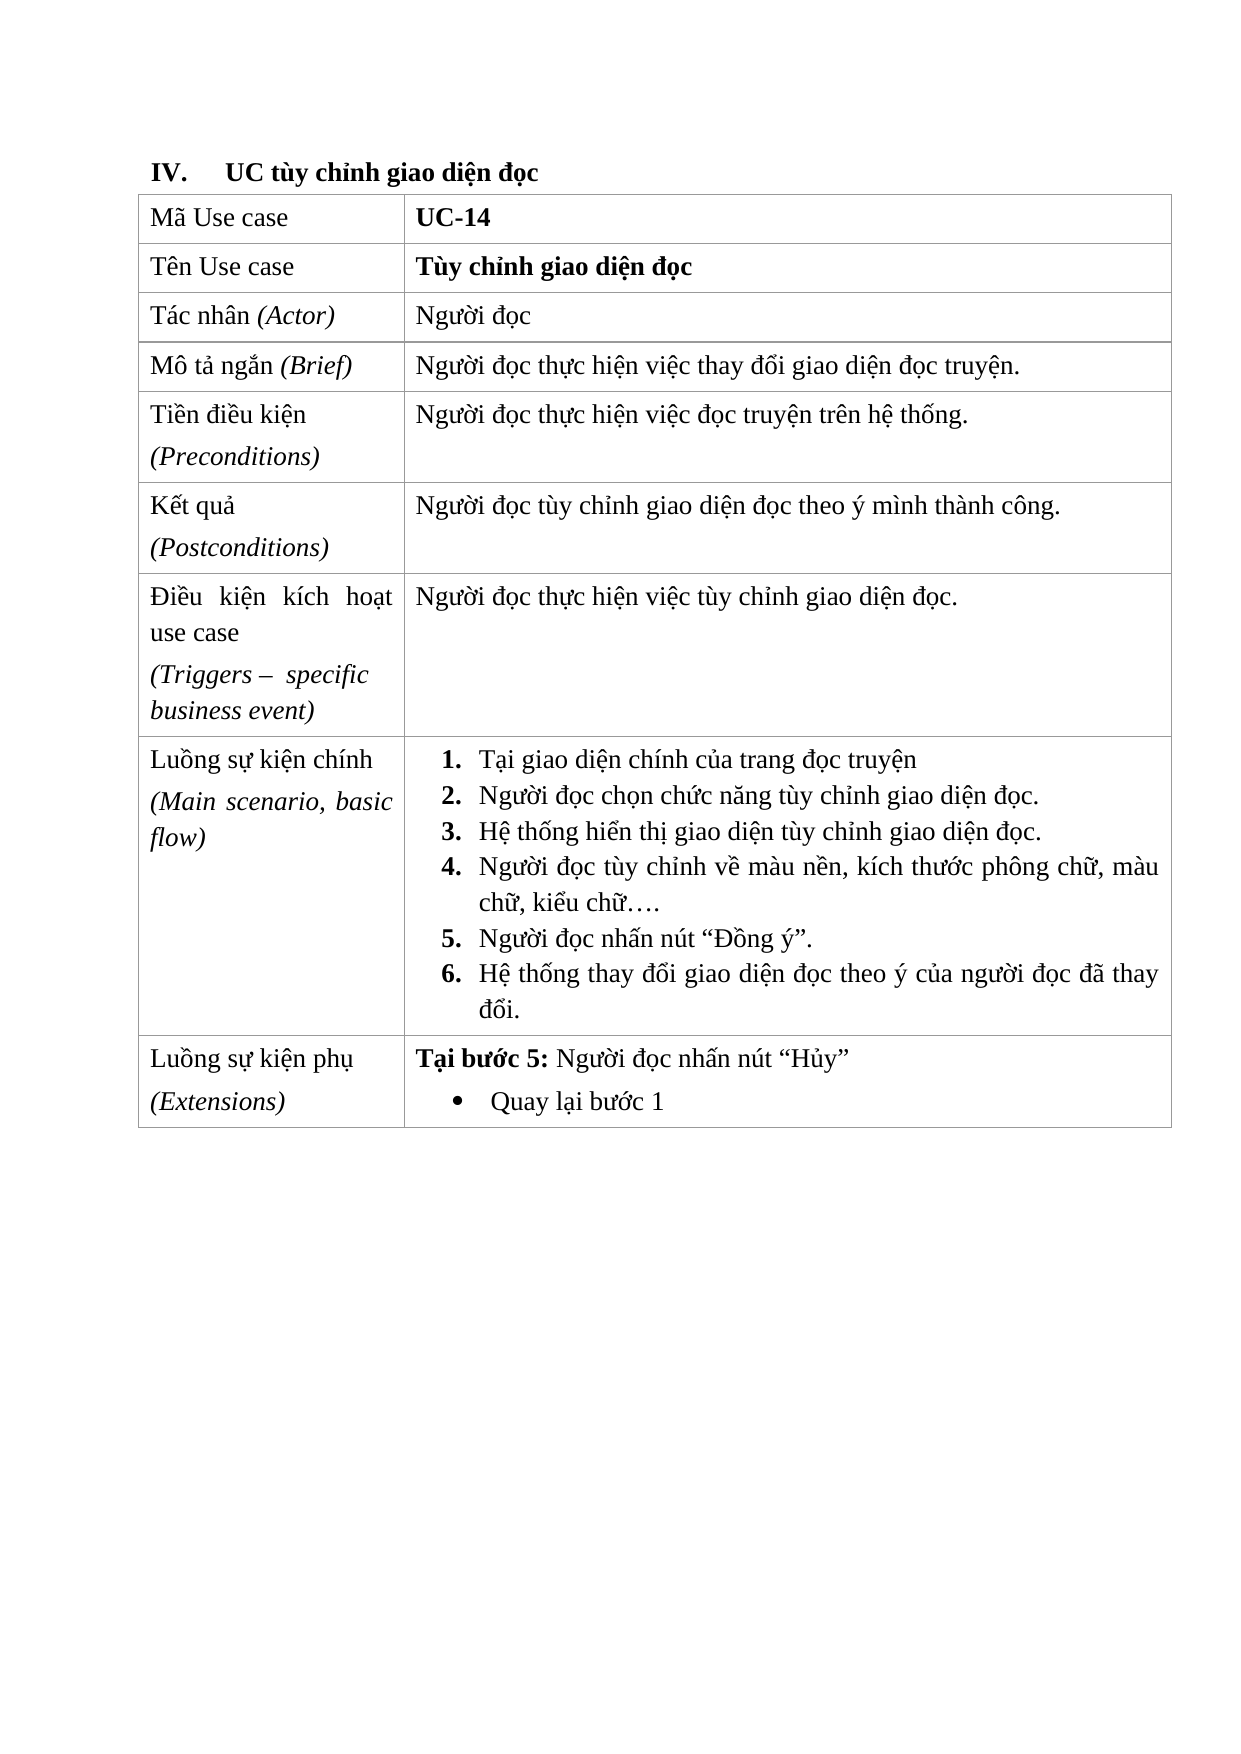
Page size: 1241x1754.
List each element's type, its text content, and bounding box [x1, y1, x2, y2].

table_cell Kết quả (Postconditions) [139, 483, 404, 573]
list UC tùy chỉnh giao diện đọc [187, 156, 1090, 187]
table_header UC-14 [405, 195, 1171, 243]
table_cell Tại bước 5: Người đọc nhấn nút “Hủy” Quay lại bước 1 [405, 1036, 1171, 1127]
table_cell Luồng sự kiện chính (Main scenario, basic flow) [139, 737, 404, 1035]
table_cell Tại giao diện chính của trang đọc truyện Người đọc chọn chức năng tùy chỉnh giao diện đọc. Hệ thống hiển thị giao diện tùy chỉnh giao diện đọc. Người đọc tùy chỉnh về màu nền, kích thước phông chữ, màu chữ, kiểu chữ…. Người đọc nhấn nút “Đồng ý”. Hệ thống thay đổi giao diện đọc theo ý của người đọc đã thay đổi. [405, 737, 1171, 1035]
table_cell Người đọc thực hiện việc tùy chỉnh giao diện đọc. [405, 574, 1171, 736]
table_cell Tác nhân (Actor) [139, 293, 404, 341]
table_cell Tùy chỉnh giao diện đọc [405, 244, 1171, 292]
table_cell Tiền điều kiện (Preconditions) [139, 392, 404, 482]
table_header Mã Use case [139, 195, 404, 243]
table_cell Người đọc [405, 293, 1171, 341]
table_cell Mô tả ngắn (Brief) [139, 343, 404, 391]
table_cell Tên Use case [139, 244, 404, 292]
table_cell Người đọc tùy chỉnh giao diện đọc theo ý mình thành công. [405, 483, 1171, 573]
table_cell Người đọc thực hiện việc thay đổi giao diện đọc truyện. [405, 343, 1171, 391]
table_cell Người đọc thực hiện việc đọc truyện trên hệ thống. [405, 392, 1171, 482]
table_cell Luồng sự kiện phụ (Extensions) [139, 1036, 404, 1127]
table_cell Điều kiện kích hoạt use case (Triggers – specific business event) [139, 574, 404, 736]
